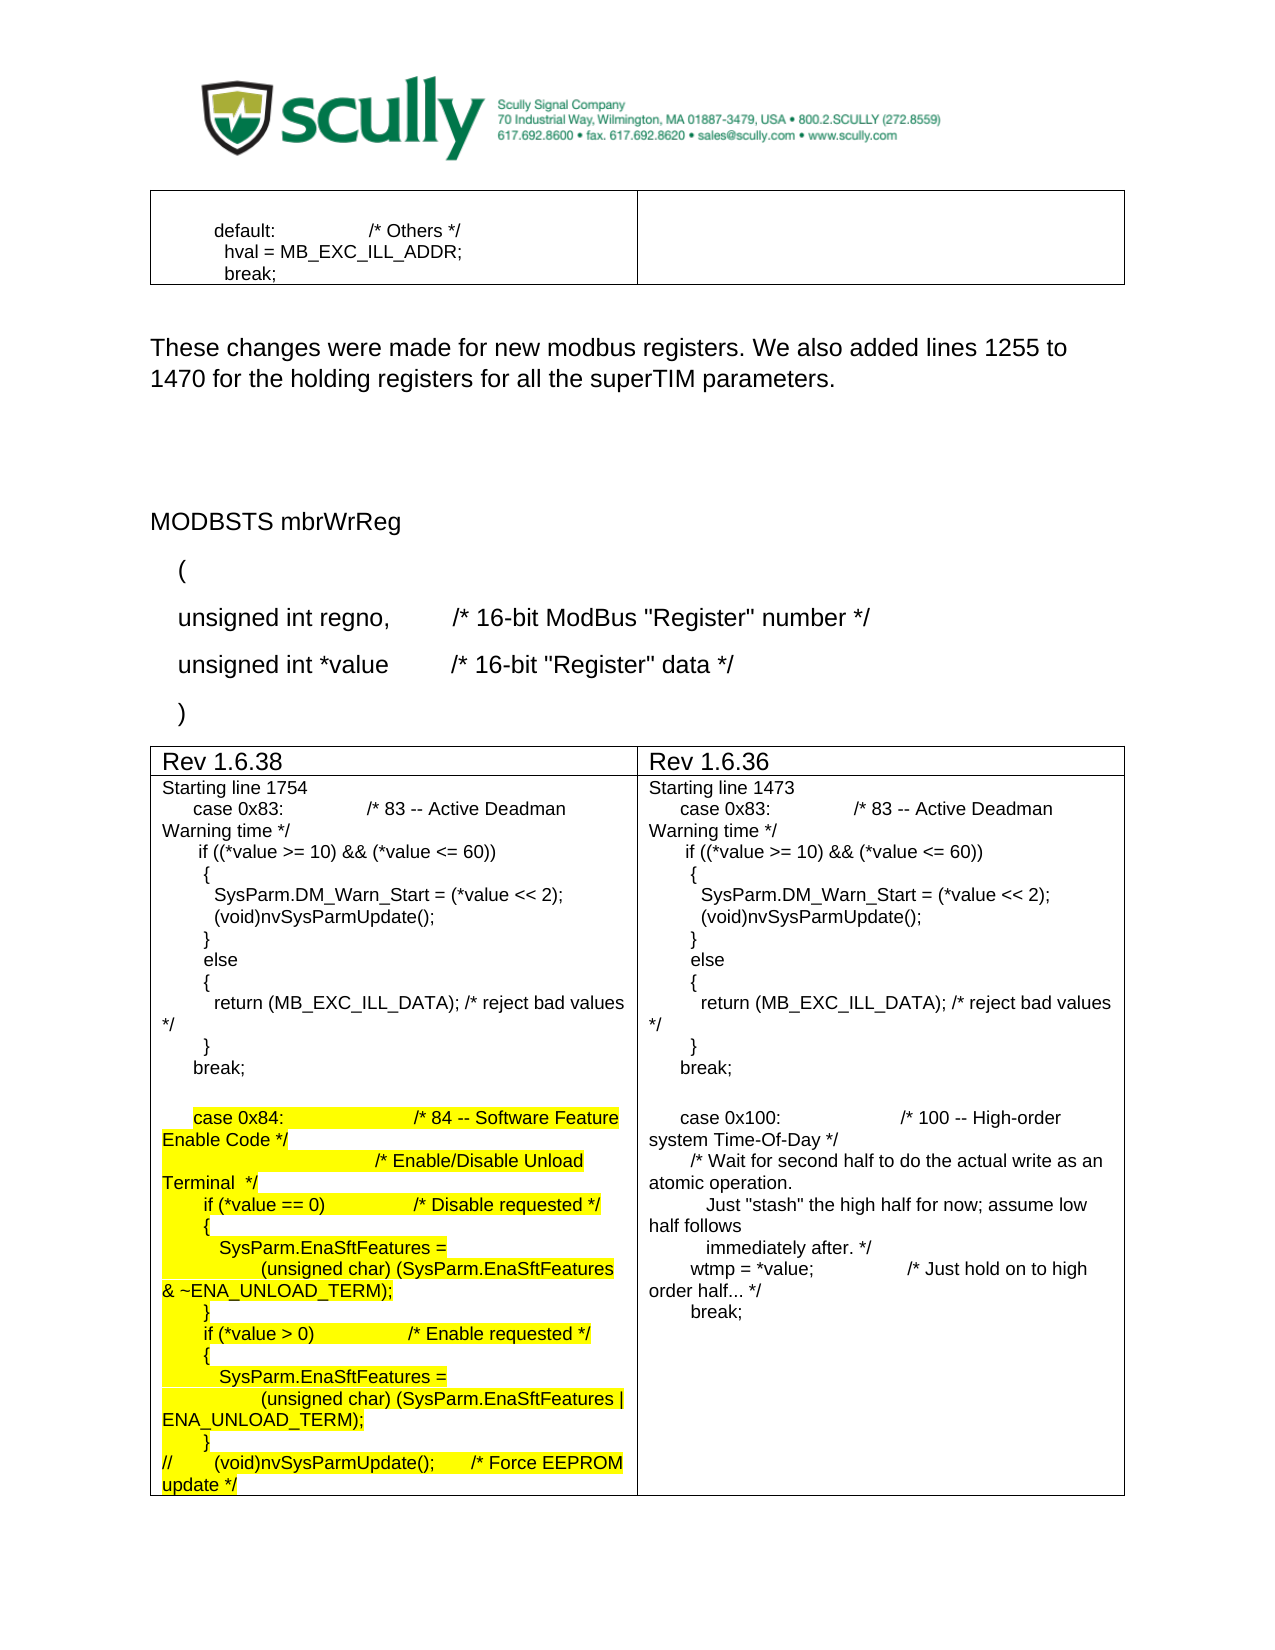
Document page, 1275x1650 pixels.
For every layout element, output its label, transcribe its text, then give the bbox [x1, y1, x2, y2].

text ) [150, 698, 1125, 727]
table_header Rev 1.6.36 [638, 747, 1124, 775]
text These changes were made for new modbus registers. We also added lines 1255 to 1470 for the holding registers for all the superTIM parameters. [150, 333, 1125, 393]
table_header Rev 1.6.38 [151, 747, 637, 775]
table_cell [638, 191, 1124, 284]
text unsigned int *value /* 16-bit "Register" data */ [150, 650, 1125, 679]
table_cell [151, 776, 637, 1495]
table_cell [638, 776, 1124, 1495]
text ( [150, 555, 1125, 583]
text MODBSTS mbrWrReg [150, 507, 1125, 536]
text unsigned int regno, /* 16-bit ModBus "Register" number */ [150, 602, 1125, 631]
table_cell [151, 191, 637, 284]
